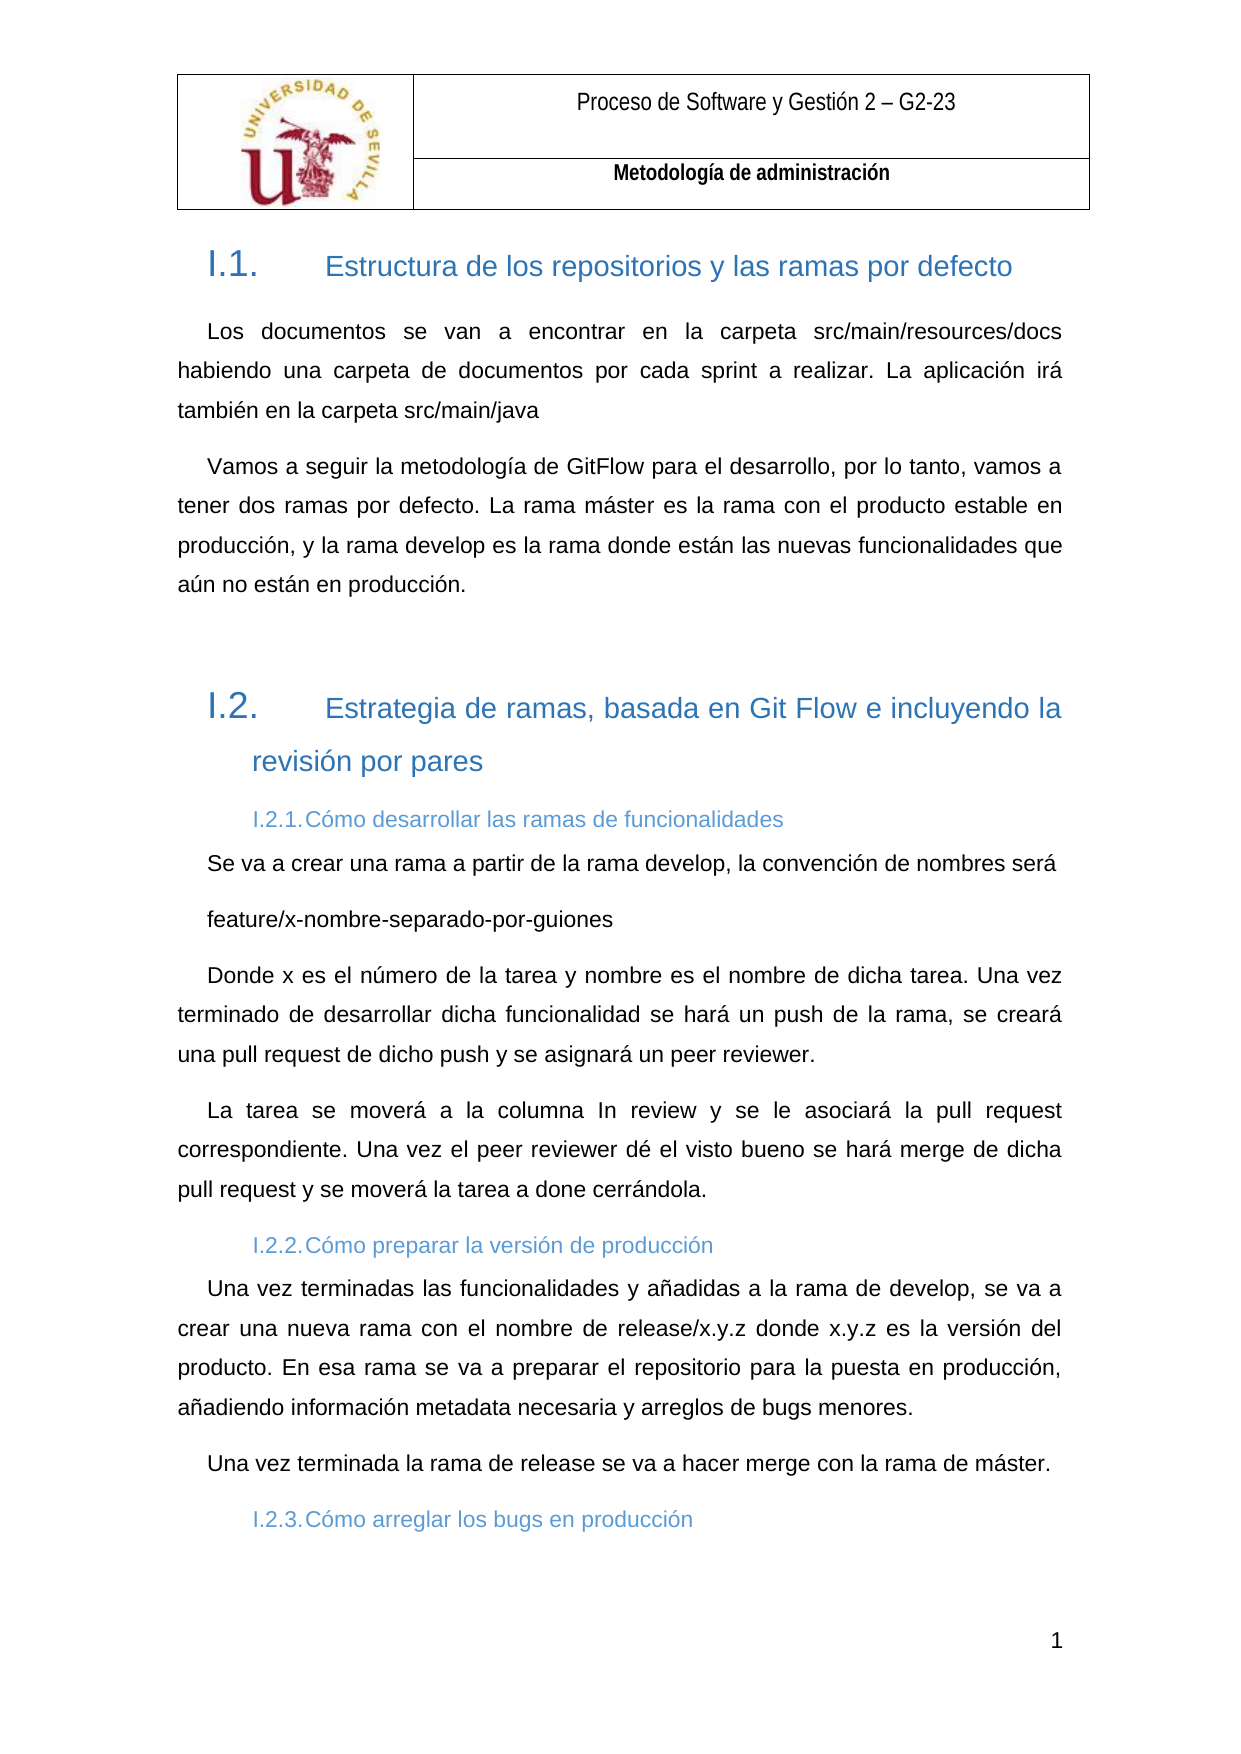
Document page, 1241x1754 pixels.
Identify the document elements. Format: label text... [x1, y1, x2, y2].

subtitle Estrategia de ramas, basada en Git Flow e incluyendo la revisión por pares [207, 684, 1063, 777]
text Se va a crear una rama a partir de la rama develop, la convención de nombres será [177, 849, 1063, 876]
subtitle Cómo preparar la versión de producción [252, 1232, 1063, 1258]
subtitle Cómo arreglar los bugs en producción [252, 1506, 1063, 1532]
text feature/x-nombre-separado-por-guiones [177, 906, 1063, 932]
text Una vez terminadas las funcionalidades y añadidas a la rama de develop, se va a crear una nueva rama con el nombre de release/x.y.z donde x.y.z es la versión del producto. En esa rama se va a preparar el repositorio para la puesta en producción, añadiendo información metadata necesaria y arreglos de bugs menores. [177, 1275, 1063, 1420]
subtitle Estructura de los repositorios y las ramas por defecto [207, 241, 1063, 284]
text Los documentos se van a encontrar en la carpeta src/main/resources/docs habiendo una carpeta de documentos por cada sprint a realizar. La aplicación irá también en la carpeta src/main/java [177, 318, 1063, 423]
subtitle Cómo desarrollar las ramas de funcionalidades [252, 806, 1063, 833]
picture [240, 77, 381, 207]
text Donde x es el número de la tarea y nombre es el nombre de dicha tarea. Una vez terminado de desarrollar dicha funcionalidad se hará un push de la rama, se creará una pull request de dicho push y se asignará un peer reviewer. [177, 962, 1063, 1067]
text La tarea se moverá a la columna In review y se le asociará la pull request correspondiente. Una vez el peer reviewer dé el visto bueno se hará merge de dicha pull request y se moverá la tarea a done cerrándola. [177, 1097, 1063, 1202]
text Una vez terminada la rama de release se va a hacer merge con la rama de máster. [177, 1449, 1063, 1476]
text Vamos a seguir la metodología de GitFlow para el desarrollo, por lo tanto, vamos a tener dos ramas por defecto. La rama máster es la rama con el producto estable en producción, y la rama develop es la rama donde están las nuevas funcionalidades que aún no están en producción. [177, 453, 1063, 598]
